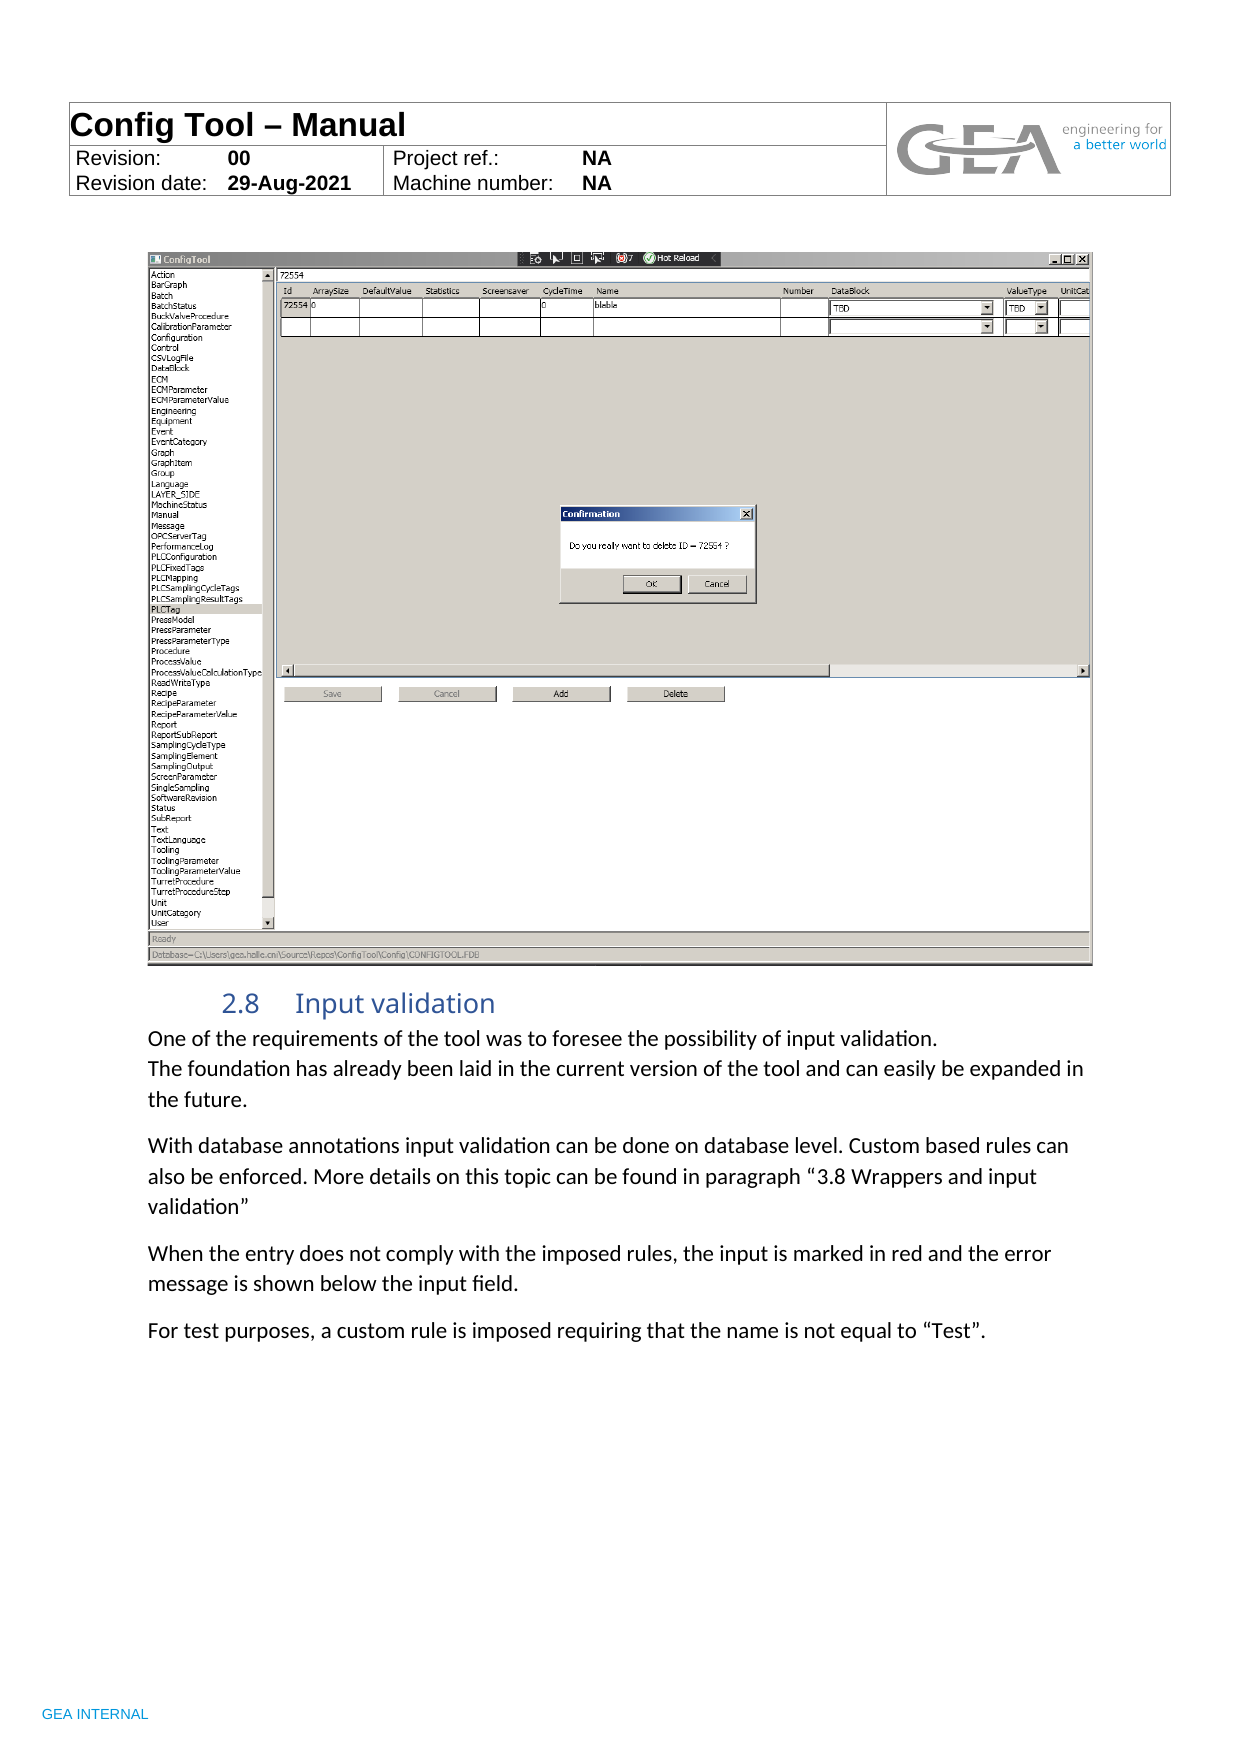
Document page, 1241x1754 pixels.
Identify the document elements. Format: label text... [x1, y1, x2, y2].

picture [54, 1711, 61, 1717]
subtitle Input validation [208, 984, 1093, 1021]
text When the entry does not comply with the imposed rules, the input is marked in red and the error message is shown below the input field. [148, 1239, 1093, 1297]
picture [147, 252, 1093, 966]
picture [101, 1711, 108, 1717]
picture [897, 123, 1166, 175]
text One of the requirements of the tool was to foresee the possibility of input validation. The foundation has already been laid in the current version of the tool and can easily be expanded in the future. [148, 1024, 1093, 1113]
text For test purposes, a custom rule is imposed requiring that the name is not equal to “Test”. [148, 1316, 1093, 1344]
text With database annotations input validation can be done on database level. Custom based rules can also be enforced. More details on this topic can be found in paragraph “3.8 Wrappers and input validation” [148, 1132, 1093, 1220]
